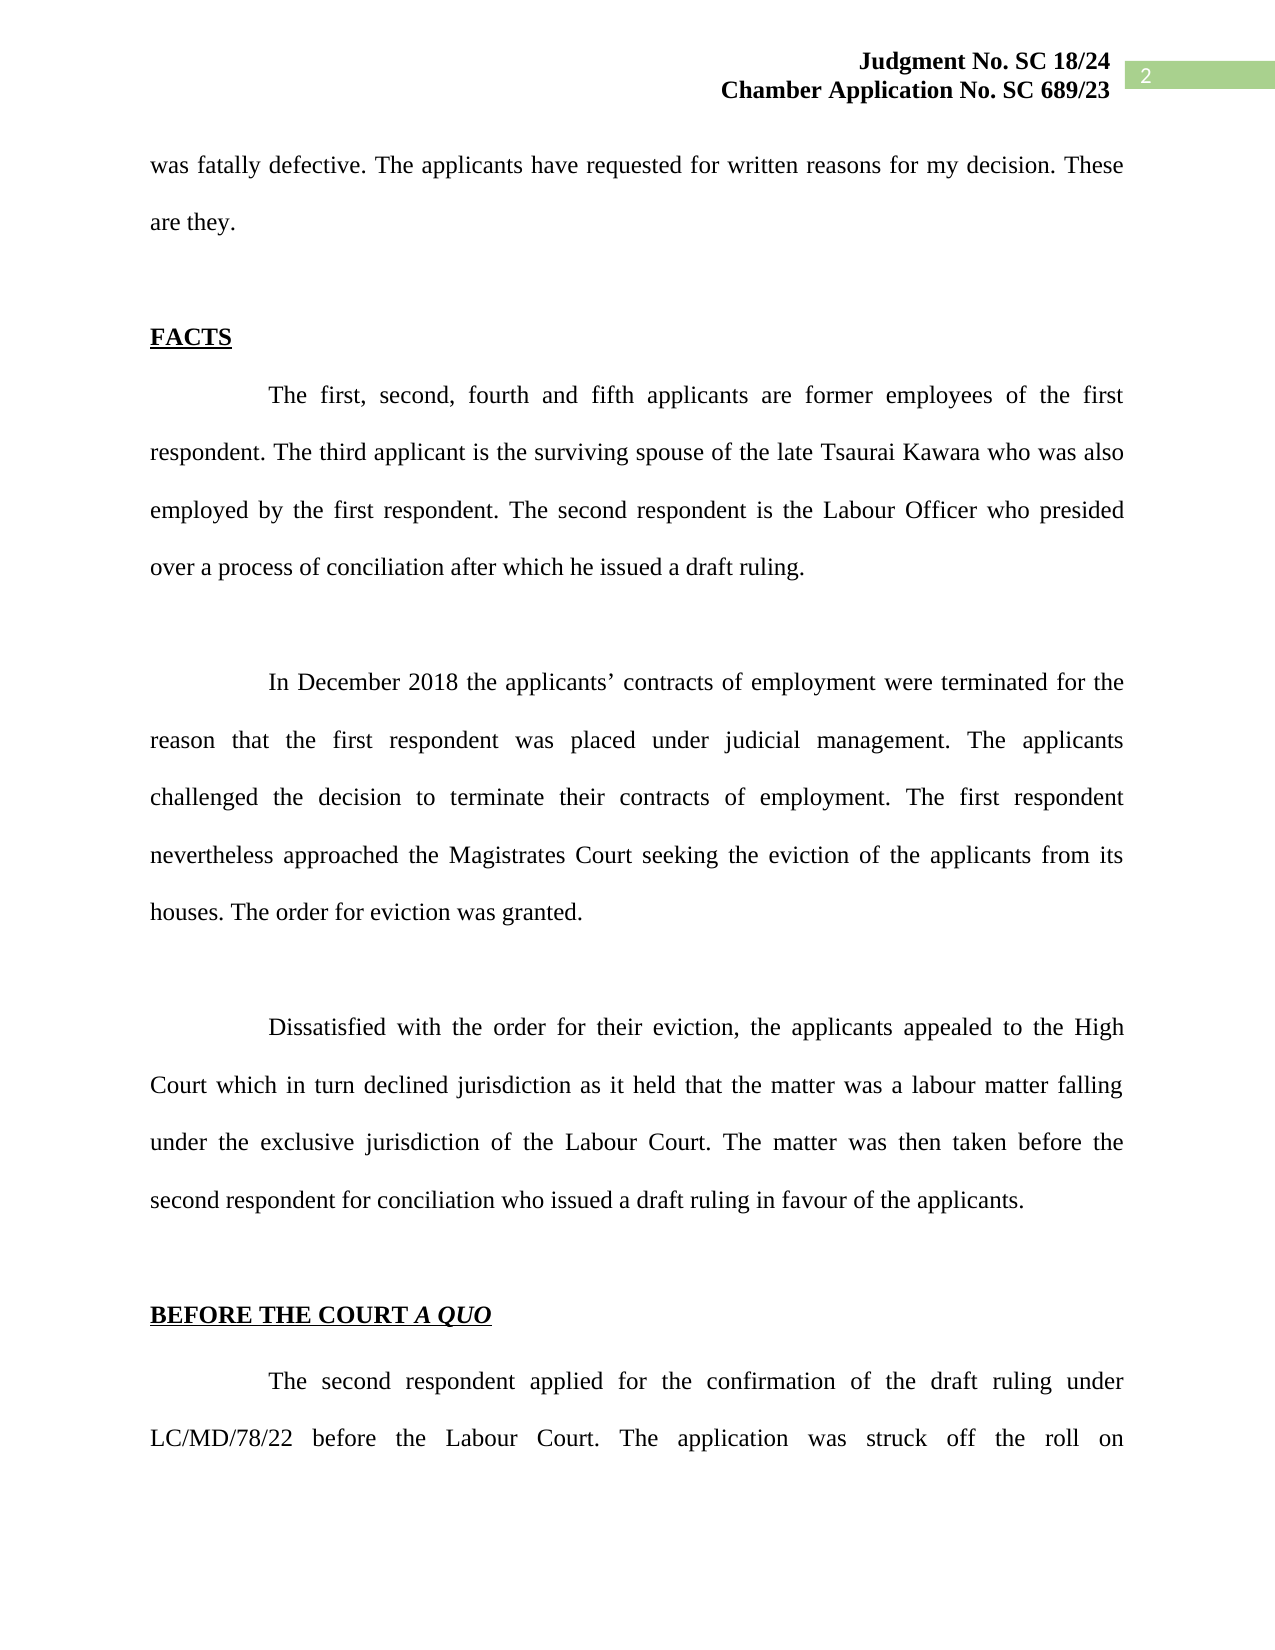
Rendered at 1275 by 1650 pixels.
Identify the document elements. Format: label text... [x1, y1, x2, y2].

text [150, 1366, 1125, 1452]
text BEFORE THE COURT A QUO [150, 1300, 1125, 1329]
text The first, second, fourth and fifth applicants are former employees of the first respondent. The third applicant is the surviving spouse of the late Tsaurai Kawara who was also employed by the first respondent. The second respondent is the Labour Officer who presided over a process of conciliation after which he issued a draft ruling. [150, 380, 1125, 581]
text In December 2018 the applicants’ contracts of employment were terminated for the reason that the first respondent was placed under judicial management. The applicants challenged the decision to terminate their contracts of employment. The first respondent nevertheless approached the Magistrates Court seeking the eviction of the applicants from its houses. The order for eviction was granted. [150, 667, 1125, 926]
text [150, 150, 1125, 236]
text Dissatisfied with the order for their eviction, the applicants appealed to the High Court which in turn declined jurisdiction as it held that the matter was a labour matter falling under the exclusive jurisdiction of the Labour Court. The matter was then taken before the second respondent for conciliation who issued a draft ruling in favour of the applicants. [150, 1012, 1125, 1214]
text FACTS [150, 322, 1125, 351]
